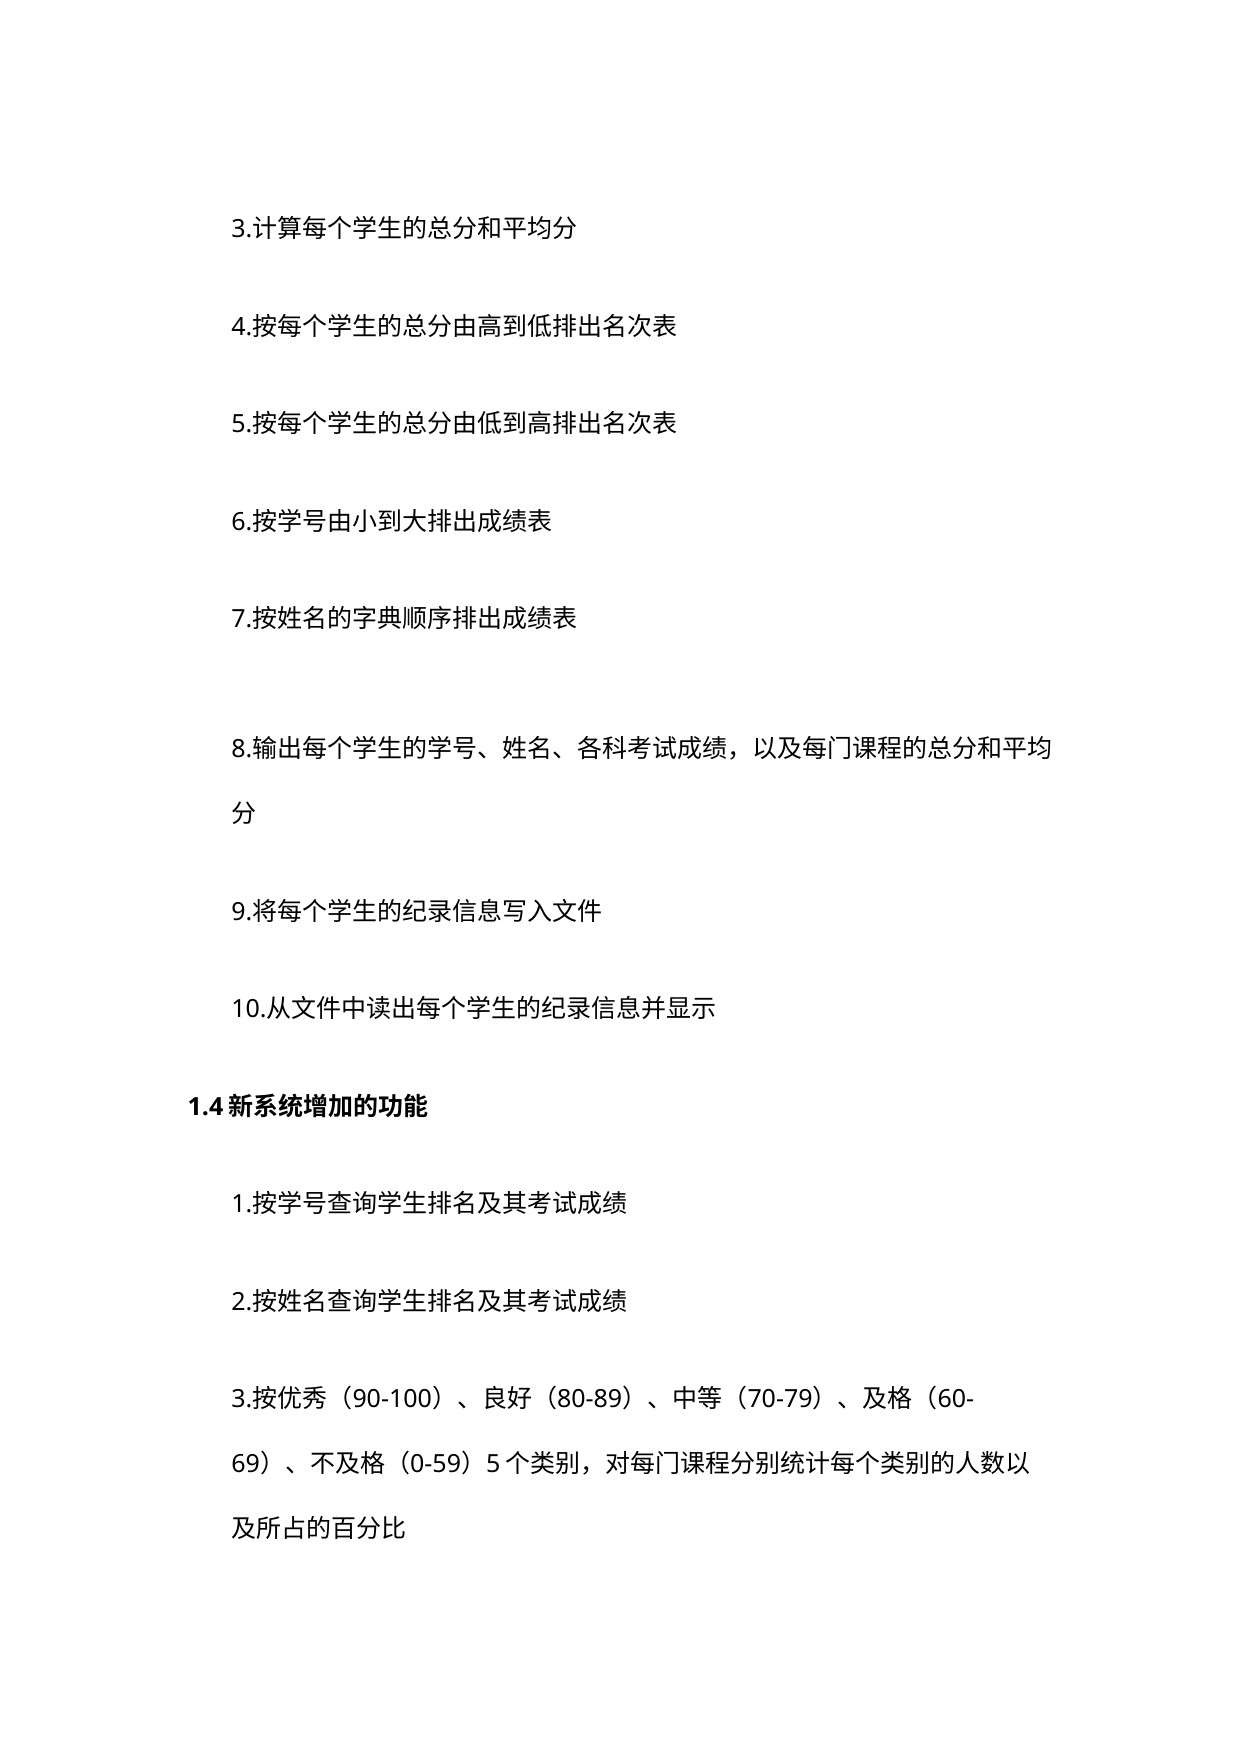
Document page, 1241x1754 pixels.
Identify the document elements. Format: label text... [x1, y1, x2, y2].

text 6.按学号由小到大排出成绩表 [231, 487, 1053, 552]
text 4.按每个学生的总分由高到低排出名次表 [231, 292, 1053, 357]
text 7.按姓名的字典顺序排出成绩表 [231, 584, 1053, 649]
text 3.计算每个学生的总分和平均分 [231, 194, 1053, 259]
text 10.从文件中读出每个学生的纪录信息并显示 [231, 974, 1053, 1039]
text 1.4新系统增加的功能 [187, 1072, 1053, 1137]
text 5.按每个学生的总分由低到高排出名次表 [231, 389, 1053, 454]
text 1.按学号查询学生排名及其考试成绩 [231, 1169, 1053, 1234]
text 2.按姓名查询学生排名及其考试成绩 [231, 1267, 1053, 1332]
text 8.输出每个学生的学号、姓名、各科考试成绩，以及每门课程的总分和平均分 [231, 714, 1053, 844]
text 3.按优秀（90-100）、良好（80-89）、中等（70-79）、及格（60-69）、不及格（0-59）5个类别，对每门课程分别统计每个类别的人数以及所占的百分比 [231, 1364, 1053, 1559]
text 9.将每个学生的纪录信息写入文件 [231, 877, 1053, 942]
